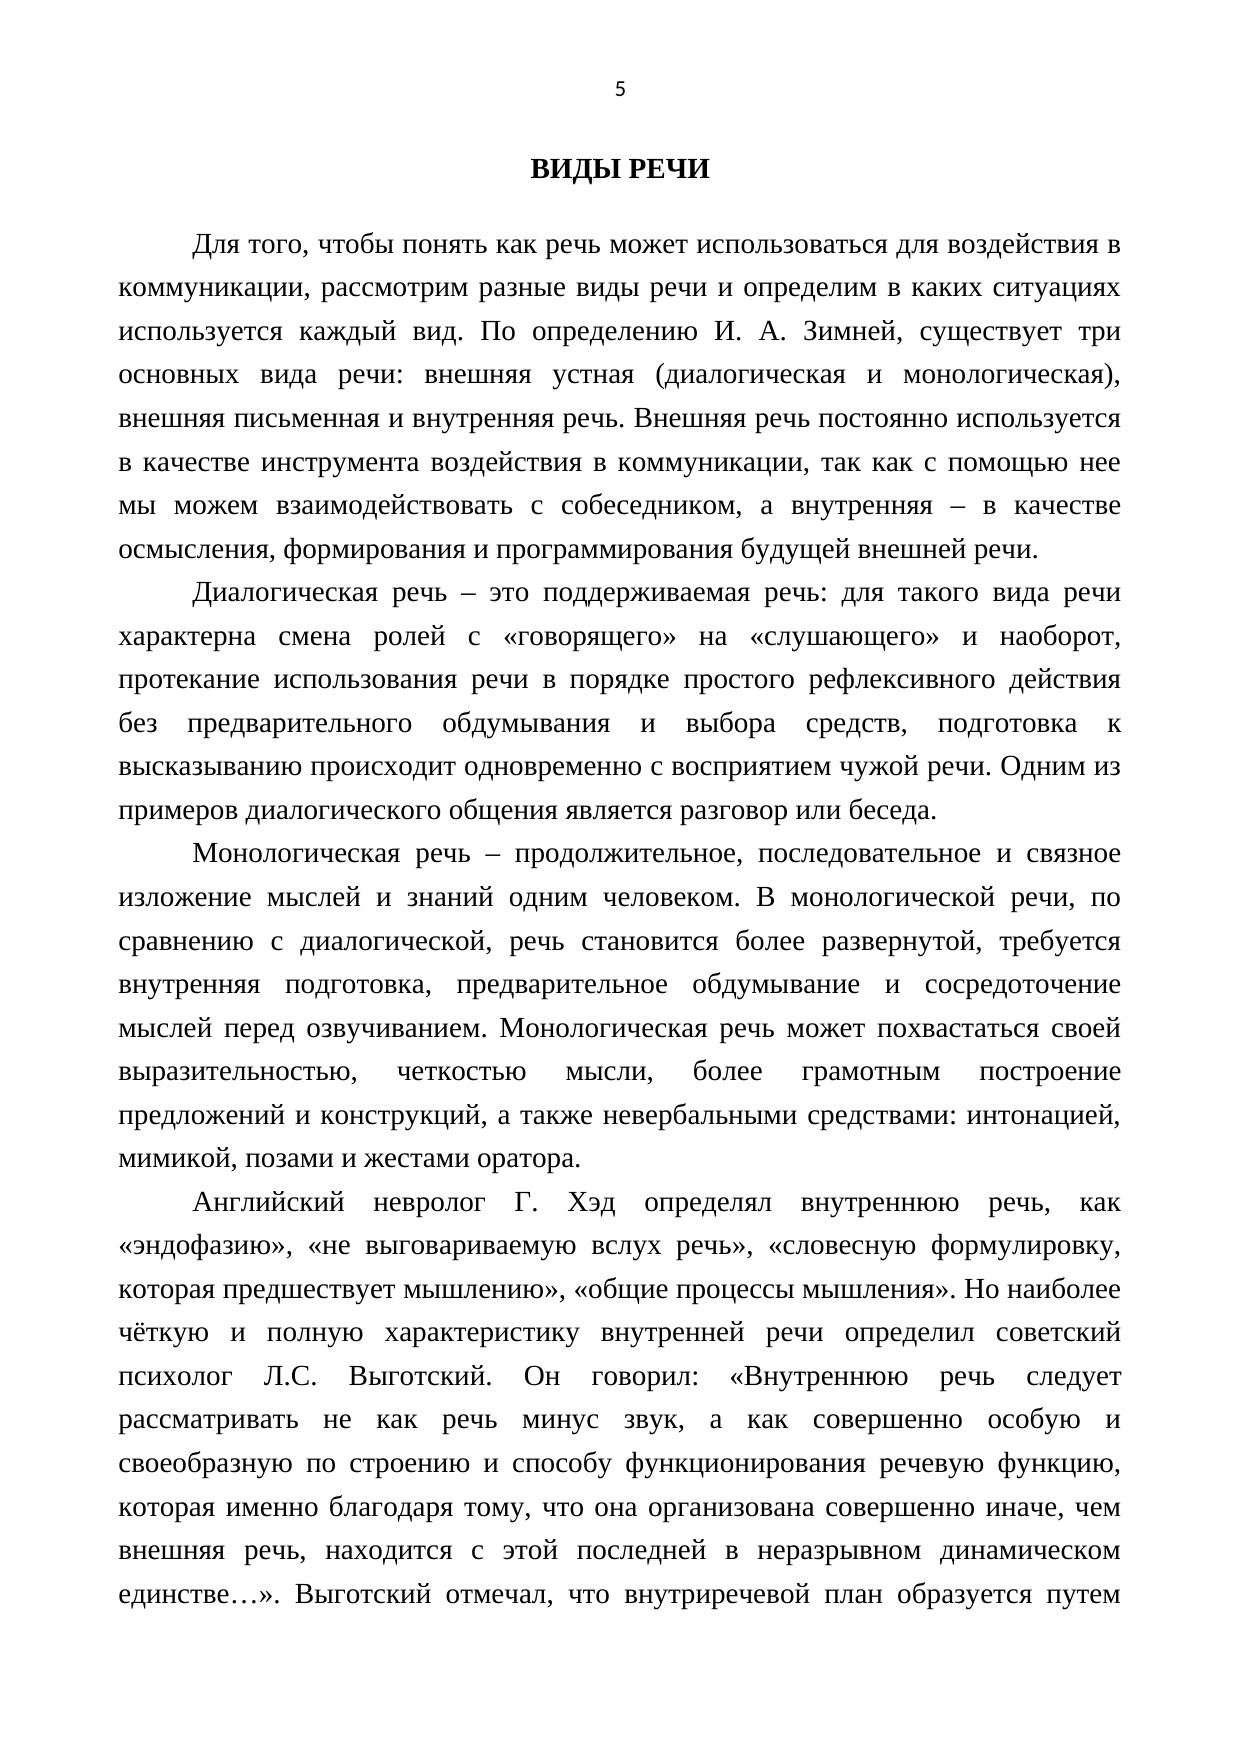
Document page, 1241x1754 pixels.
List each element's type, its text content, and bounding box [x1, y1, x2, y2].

text Диалогическая речь – это поддерживаемая речь: для такого вида речи характерна смена ролей с «говорящего» на «слушающего» и наоборот, протекание использования речи в порядке простого рефлексивного действия без предварительного обдумывания и выбора средств, подготовка к высказыванию происходит одновременно с восприятием чужой речи. Одним из примеров диалогического общения является разговор или беседа. [118, 574, 1122, 826]
text Монологическая речь – продолжительное, последовательное и связное изложение мыслей и знаний одним человеком. В монологической речи, по сравнению с диалогической, речь становится более развернутой, требуется внутренняя подготовка, предварительное обдумывание и сосредоточение мыслей перед озвучиванием. Монологическая речь может похвастаться своей выразительностью, четкостью мысли, более грамотным построение предложений и конструкций, а также невербальными средствами: интонацией, мимикой, позами и жестами оратора. [118, 836, 1122, 1174]
text Для того, чтобы понять как речь может использоваться для воздействия в коммуникации, рассмотрим разные виды речи и определим в каких ситуациях используется каждый вид. По определению И. А. Зимней, существует три основных вида речи: внешняя устная (диалогическая и монологическая), внешняя письменная и внутренняя речь. Внешняя речь постоянно используется в качестве инструмента воздействия в коммуникации, так как с помощью нее мы можем взаимодействовать с собеседником, а внутренняя – в качестве осмысления, формирования и программирования будущей внешней речи. [118, 226, 1122, 564]
text ВИДЫ РЕЧИ [118, 151, 1122, 184]
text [118, 1184, 1122, 1609]
